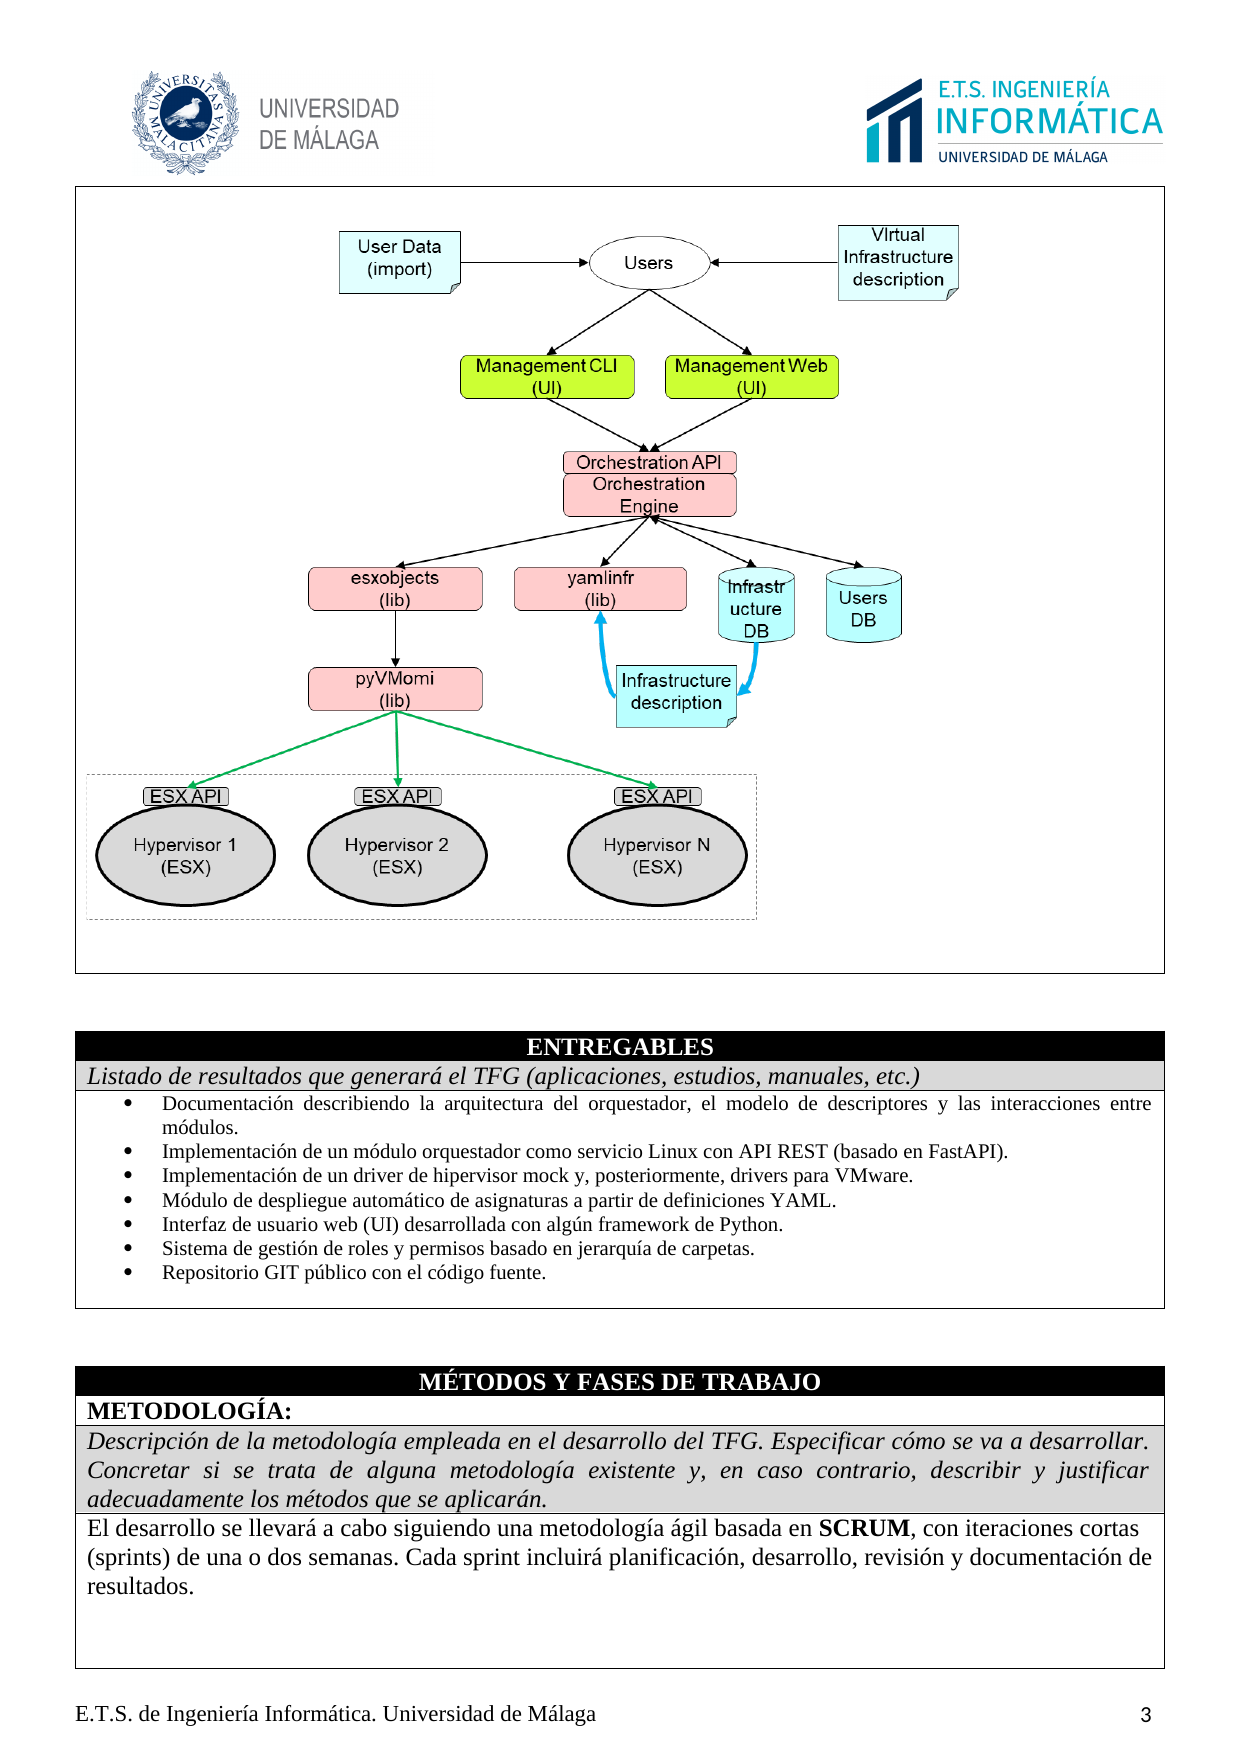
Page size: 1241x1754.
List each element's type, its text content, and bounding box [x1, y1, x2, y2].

table_cell Listado de resultados que generará el TFG (aplicaciones, estudios, manuales, etc.) [76, 1061, 1164, 1090]
table_header ENTREGABLES [76, 1032, 1164, 1060]
picture [131, 70, 436, 176]
table_cell El objetivo general del TFG es diseñar e implementar un orquestador de máquinas virtuales multiplataforma, con una arquitectura modular y extensible, que pueda ser utilizado tanto en entornos docentes como de investigación. Objetivos específicos: Diseñar un modelo de descriptores de VMs que represente de forma unificada tanto la definición como el ciclo de vida de una máquina virtual, incluyendo estados como Provisioned, Created, Running, Paused, Stopped y Failed. Implementar un servicio Linux que mantenga un registro centralizado de todos los descriptores, actuando como capa de abstracción respecto a los hipervisores reales. Definir un sistema jerárquico en árbol para organizar las VMs, permitiendo la herencia en cascada de configuraciones comunes y la aplicación de permisos y políticas de acceso en distintos niveles. Desarrollar conectores de comunicación para distintos hipervisores, empezando con un hipervisor mock de pruebas y posteriormente extendiendo la compatibilidad a VMware. Y como desarrollo fututo, otros como Proxmox. Incorporar un sistema de control de usuarios y roles (superusuario, manager y usuario simple) con permisos heredables en la jerarquía de carpetas. Diseñar un módulo especializado para despliegues docentes, capaz de crear infraestructuras completas a partir de listados de alumnos y definiciones de asignaturas, integrándose con un sistema de gestión de direcciones IP (IPAM). Implementar una interfaz REST y una interfaz web (UI) que permitan el acceso remoto y simplificado a las funcionalidades del orquestador. La interfaz web, en este TFG será un primer boceto sin pretensión de ser completa. Garantizar la coherencia de datos entre las definiciones de VMs, los descriptores y las máquinas reales, estableciendo políticas claras de actualización y sincronización. IMPORTANTE: Dada la envergadura de un posible orquestador completo, en el presente TFG se desarrollarán funcionalidades básicas únicamente, dejando para un desarrollo futuro, la ampliación a funciones más complejas. [76, 187, 1164, 973]
table_cell Documentación describiendo la arquitectura del orquestador, el modelo de descriptores y las interacciones entre módulos. Implementación de un módulo orquestador como servicio Linux con API REST (basado en FastAPI). Implementación de un driver de hipervisor mock y, posteriormente, drivers para VMware. Módulo de despliegue automático de asignaturas a partir de definiciones YAML. Interfaz de usuario web (UI) desarrollada con algún framework de Python. Sistema de gestión de roles y permisos basado en jerarquía de carpetas. Repositorio GIT público con el código fuente. [76, 1091, 1164, 1308]
table_header MÉTODOS Y FASES DE TRABAJO [76, 1367, 1164, 1395]
table_cell METODOLOGÍA: [76, 1396, 1164, 1425]
picture [864, 75, 1167, 164]
picture [86, 216, 964, 920]
table_cell El desarrollo se llevará a cabo siguiendo una metodología ágil basada en SCRUM, con iteraciones cortas (sprints) de una o dos semanas. Cada sprint incluirá planificación, desarrollo, revisión y documentación de resultados. [76, 1514, 1164, 1668]
table_cell Descripción de la metodología empleada en el desarrollo del TFG. Especificar cómo se va a desarrollar. Concretar si se trata de alguna metodología existente y, en caso contrario, describir y justificar adecuadamente los métodos que se aplicarán. [76, 1426, 1164, 1512]
